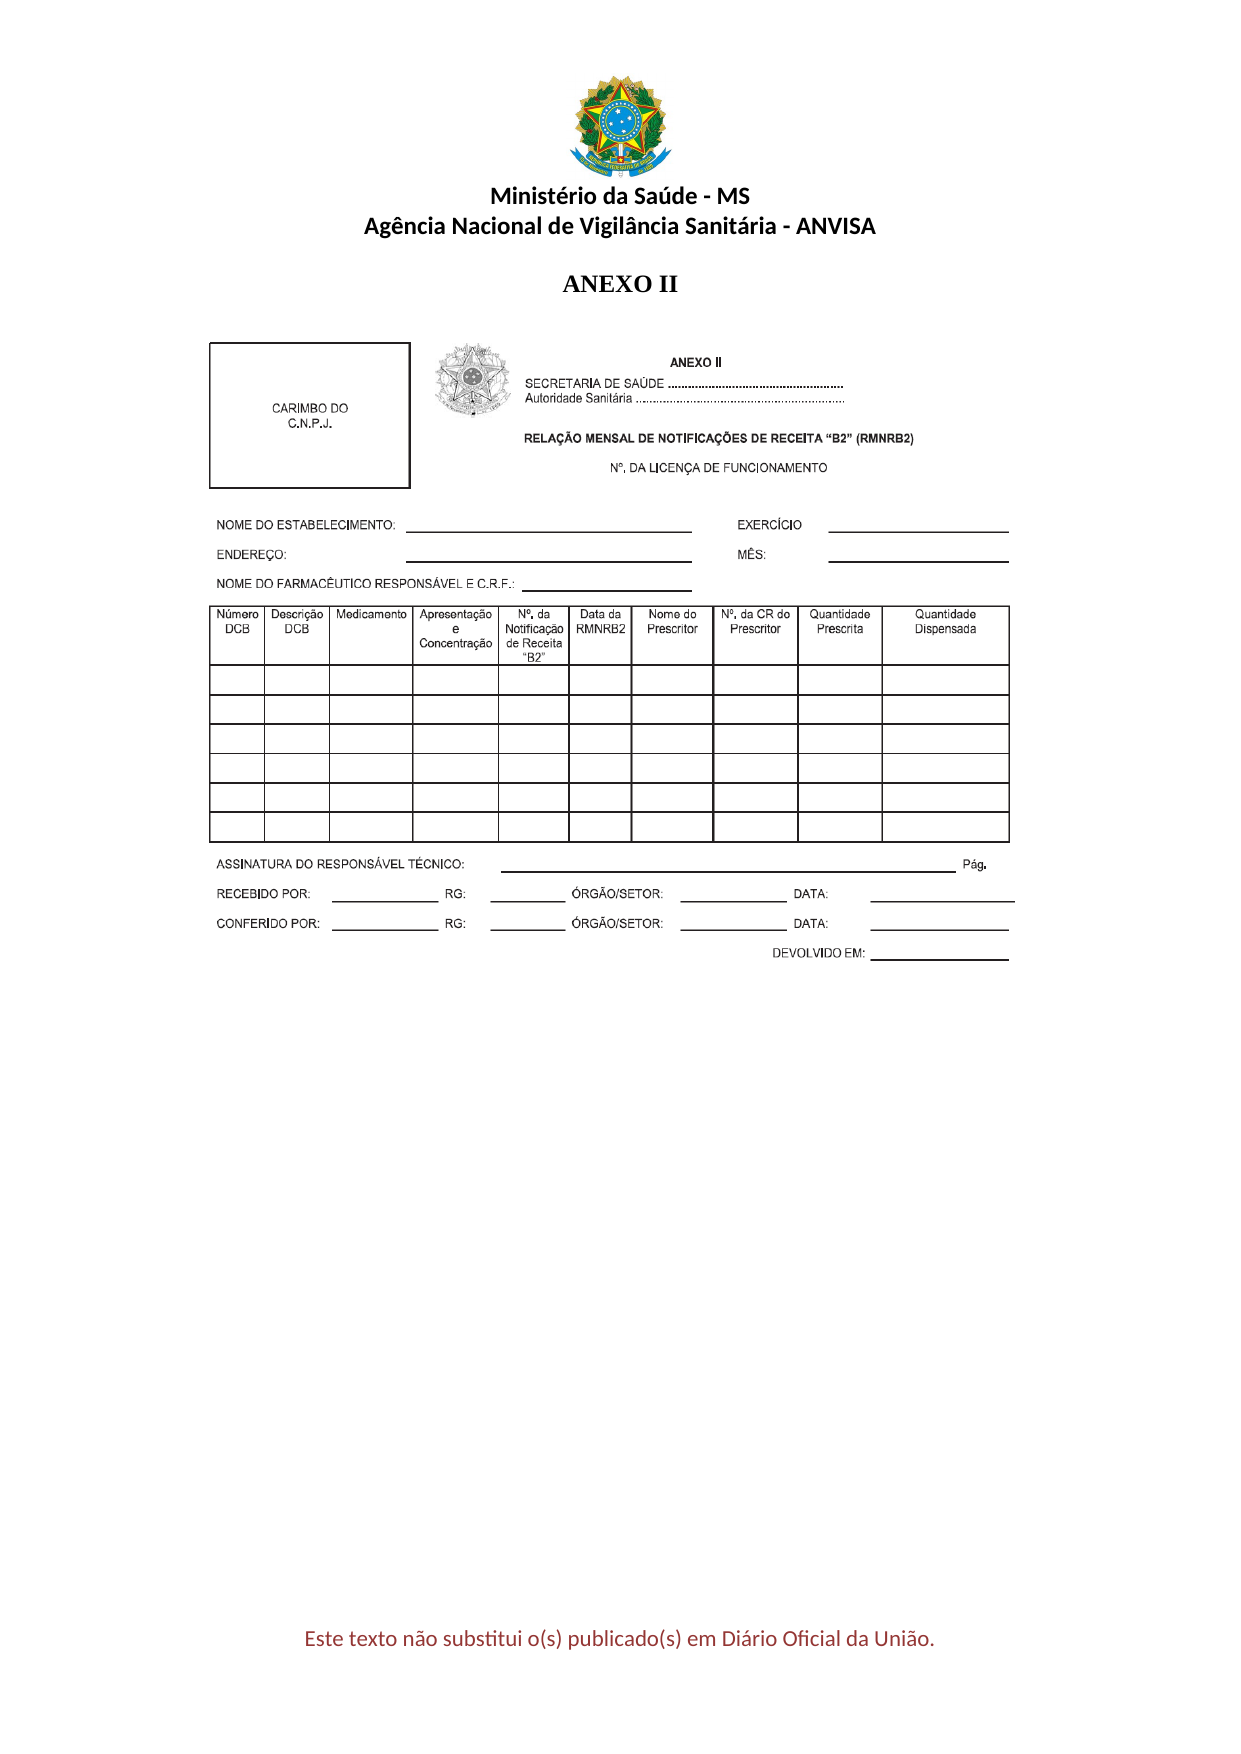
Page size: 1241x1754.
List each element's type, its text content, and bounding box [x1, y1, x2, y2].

picture [177, 329, 1063, 967]
text ANEXO II [177, 269, 1063, 298]
picture [566, 73, 674, 180]
